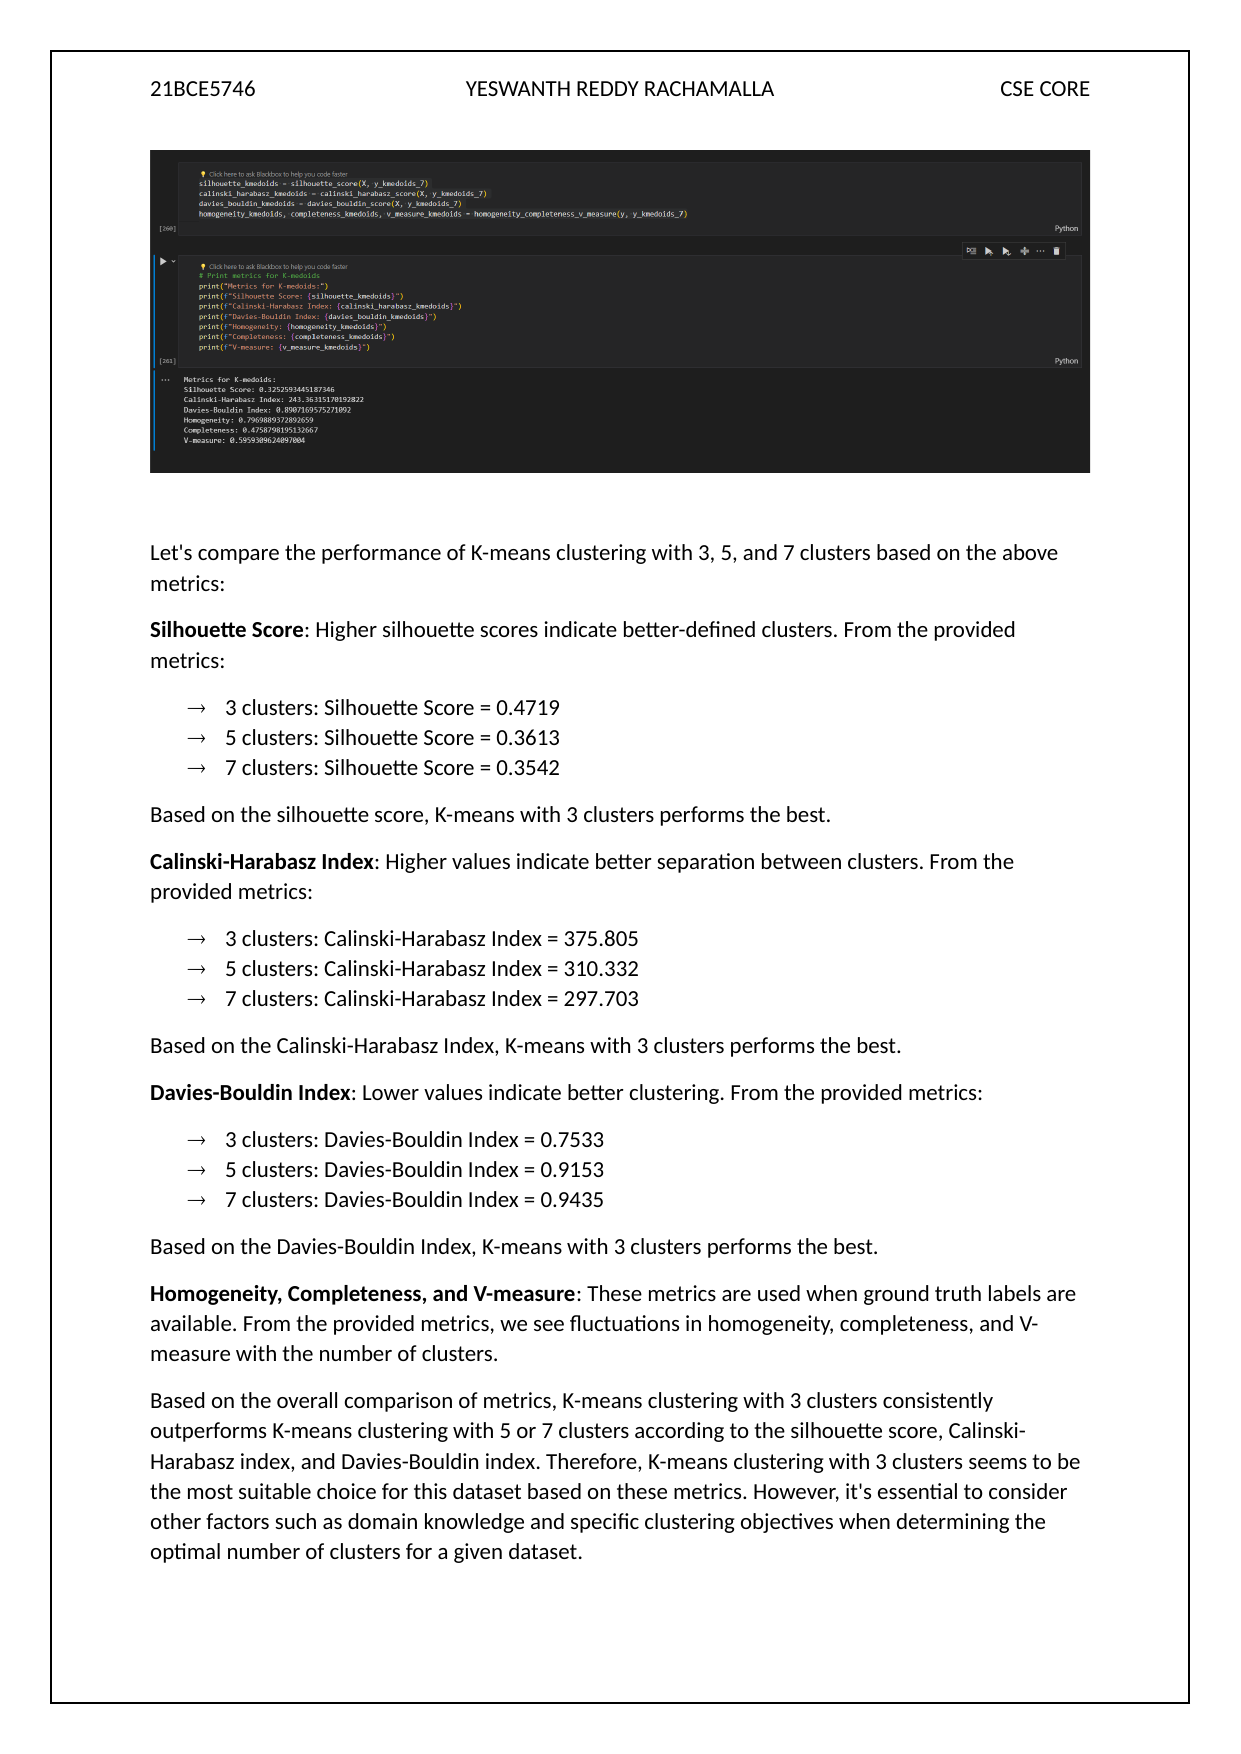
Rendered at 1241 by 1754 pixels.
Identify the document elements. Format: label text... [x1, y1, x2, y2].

list 5 clusters: Davies-Bouldin Index = 0.9153 [187, 1155, 1090, 1183]
list 3 clusters: Calinski-Harabasz Index = 375.805 [187, 924, 1090, 952]
list 5 clusters: Calinski-Harabasz Index = 310.332 [187, 954, 1090, 982]
text Let's compare the performance of K-means clustering with 3, 5, and 7 clusters based on the above metrics: [150, 538, 1090, 597]
text Based on the overall comparison of metrics, K-means clustering with 3 clusters consistently outperforms K-means clustering with 5 or 7 clusters according to the silhouette score, Calinski-Harabasz index, and Davies-Bouldin index. Therefore, K-means clustering with 3 clusters seems to be the most suitable choice for this dataset based on these metrics. However, it's essential to consider other factors such as domain knowledge and specific clustering objectives when determining the optimal number of clusters for a given dataset. [150, 1386, 1090, 1565]
list 3 clusters: Davies-Bouldin Index = 0.7533 [187, 1125, 1090, 1153]
text Based on the Davies-Bouldin Index, K-means with 3 clusters performs the best. [150, 1232, 1090, 1260]
text Davies-Bouldin Index: Lower values indicate better clustering. From the provided metrics: [150, 1078, 1090, 1106]
list 7 clusters: Calinski-Harabasz Index = 297.703 [187, 984, 1090, 1012]
picture [150, 150, 1091, 473]
text Based on the Calinski-Harabasz Index, K-means with 3 clusters performs the best. [150, 1031, 1090, 1059]
list 7 clusters: Davies-Bouldin Index = 0.9435 [187, 1185, 1090, 1213]
text Calinski-Harabasz Index: Higher values indicate better separation between clusters. From the provided metrics: [150, 847, 1090, 905]
text Homogeneity, Completeness, and V-measure: These metrics are used when ground truth labels are available. From the provided metrics, we see fluctuations in homogeneity, completeness, and V-measure with the number of clusters. [150, 1279, 1090, 1367]
text Based on the silhouette score, K-means with 3 clusters performs the best. [150, 800, 1090, 828]
text Silhouette Score: Higher silhouette scores indicate better-defined clusters. From the provided metrics: [150, 616, 1090, 674]
list 3 clusters: Silhouette Score = 0.4719 [187, 693, 1090, 721]
list 7 clusters: Silhouette Score = 0.3542 [187, 753, 1090, 781]
list 5 clusters: Silhouette Score = 0.3613 [187, 723, 1090, 751]
